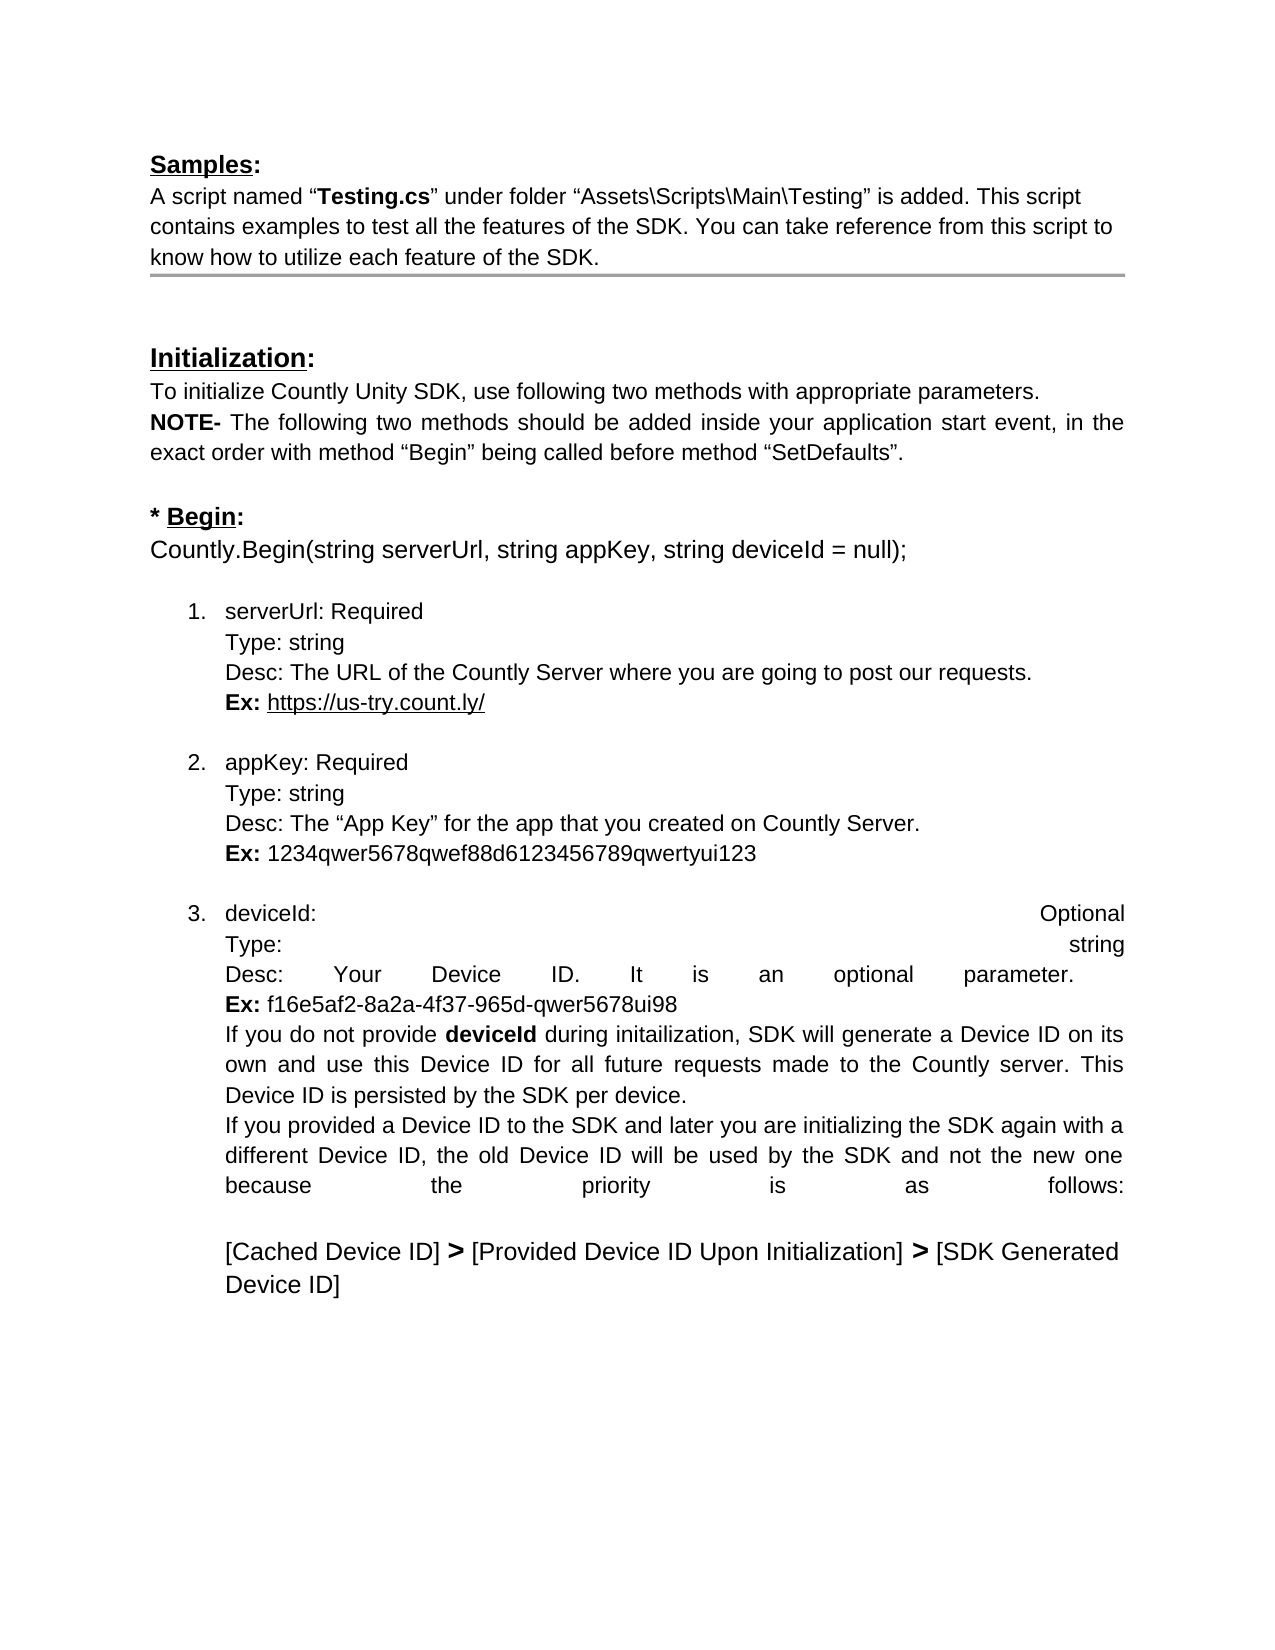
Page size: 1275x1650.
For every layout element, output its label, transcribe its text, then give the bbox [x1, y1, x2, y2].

text A script named “Testing.cs” under folder “Assets\Scripts\Main\Testing” is added. This script contains examples to test all the features of the SDK. You can take reference from this script to know how to utilize each feature of the SDK. [150, 183, 1125, 270]
text * Begin: [150, 502, 1125, 531]
text [Cached Device ID] > [Provided Device ID Upon Initialization] > [SDK Generated Device ID] [225, 1233, 1125, 1299]
text If you provided a Device ID to the SDK and later you are initializing the SDK again with a different Device ID, the old Device ID will be used by the SDK and not the new one because the priority is as follows: [225, 1112, 1125, 1229]
text NOTE- The following two methods should be added inside your application start event, in the exact order with method “Begin” being called before method “SetDefaults”. [150, 408, 1125, 465]
text Countly.Begin(string serverUrl, string appKey, string deviceId = null); [150, 535, 1125, 564]
text If you do not provide deviceId during initailization, SDK will generate a Device ID on its own and use this Device ID for all future requests made to the Countly server. This Device ID is persisted by the SDK per device. [225, 1021, 1125, 1108]
text Samples: [150, 150, 1125, 179]
list serverUrl: Required Type: string [187, 598, 1125, 655]
list appKey: Required Type: string Desc: The “App Key” for the app that you created on Countly Server. Ex: 1234qwer5678qwef88d6123456789qwertyui123 [187, 749, 1125, 896]
text To initialize Countly Unity SDK, use following two methods with appropriate parameters. [150, 378, 1125, 405]
list deviceId: Optional Type: string Desc: Your Device ID. It is an optional parameter. Ex: f16e5af2-8a2a-4f37-965d-qwer5678ui98 [187, 900, 1125, 1017]
text Desc: The URL of the Countly Server where you are going to post our requests. Ex: https://us-try.count.ly/ [225, 659, 1125, 745]
text Initialization: [150, 342, 1125, 374]
